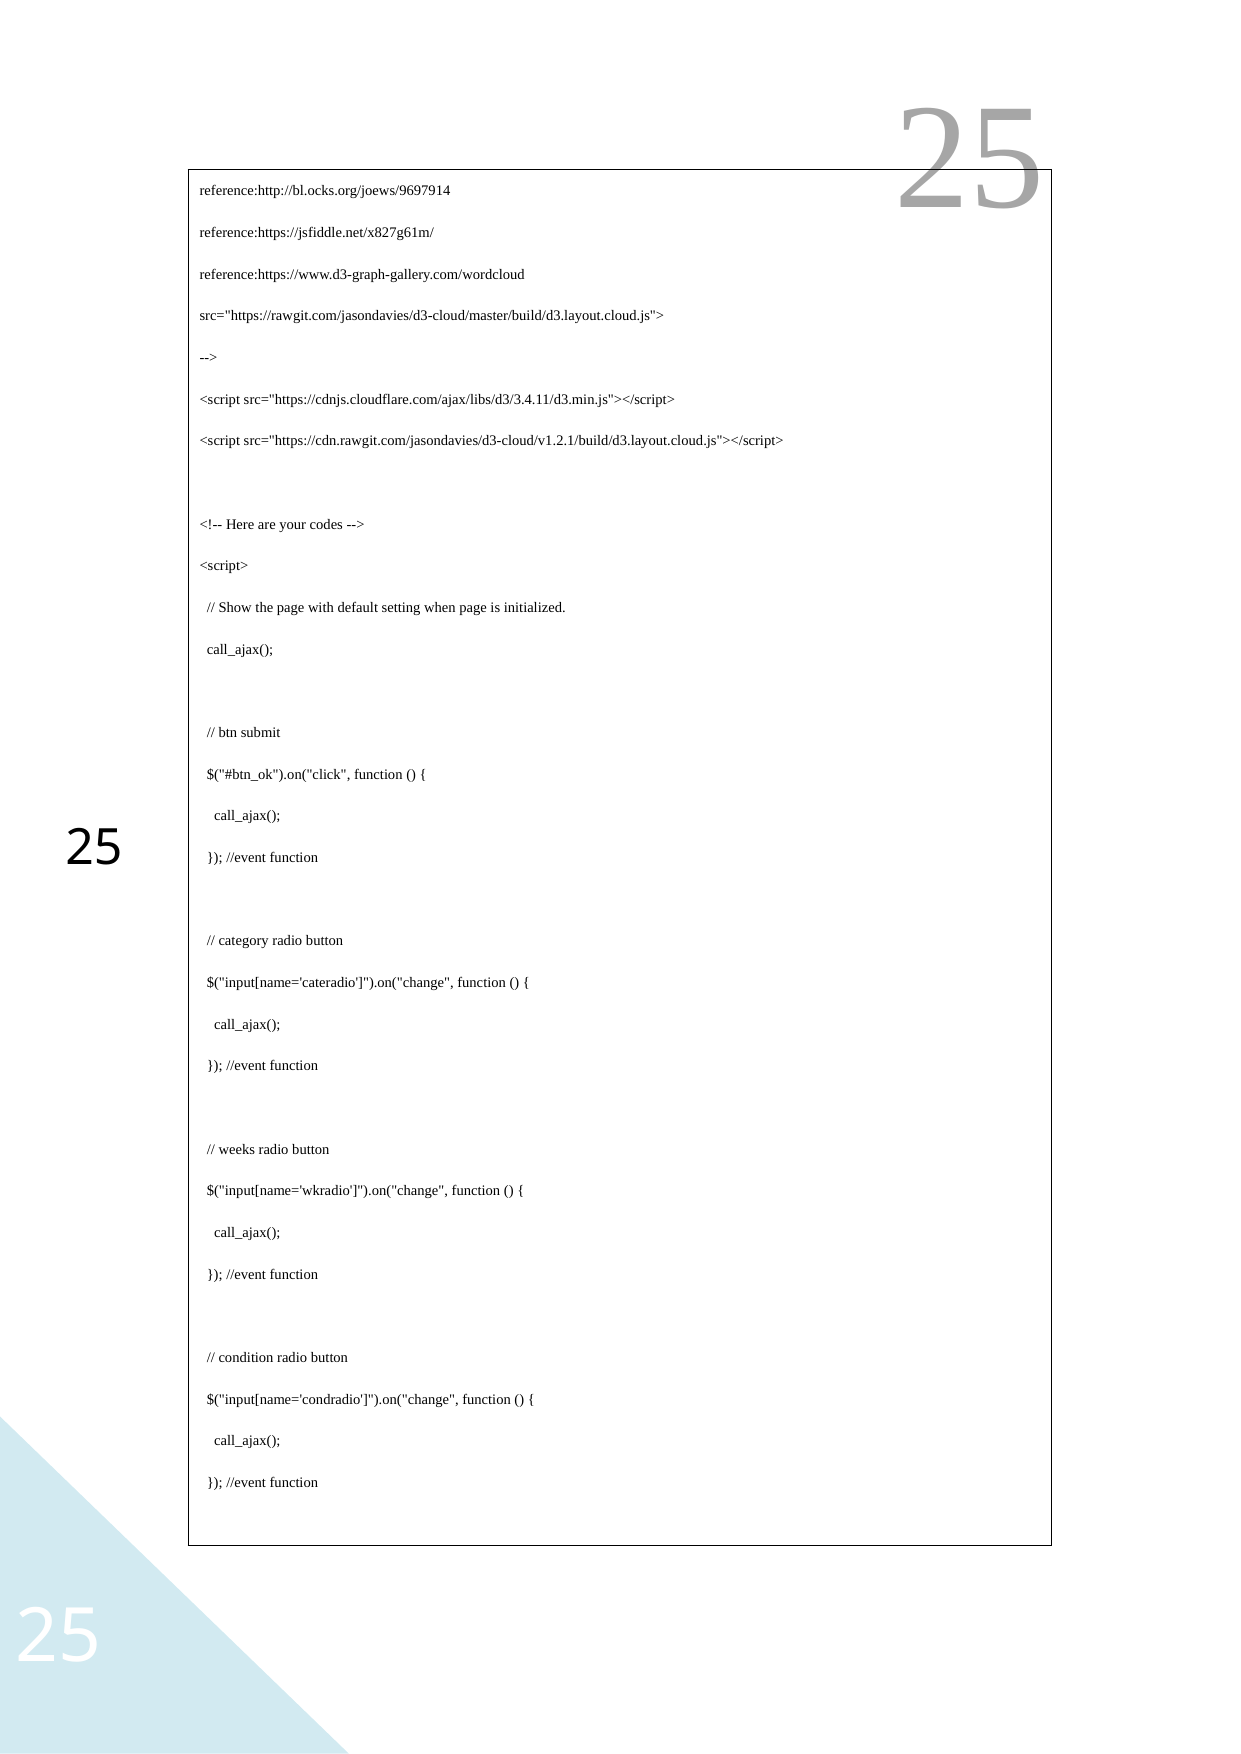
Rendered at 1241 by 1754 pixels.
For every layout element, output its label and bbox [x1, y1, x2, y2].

table_header [189, 170, 1051, 1545]
